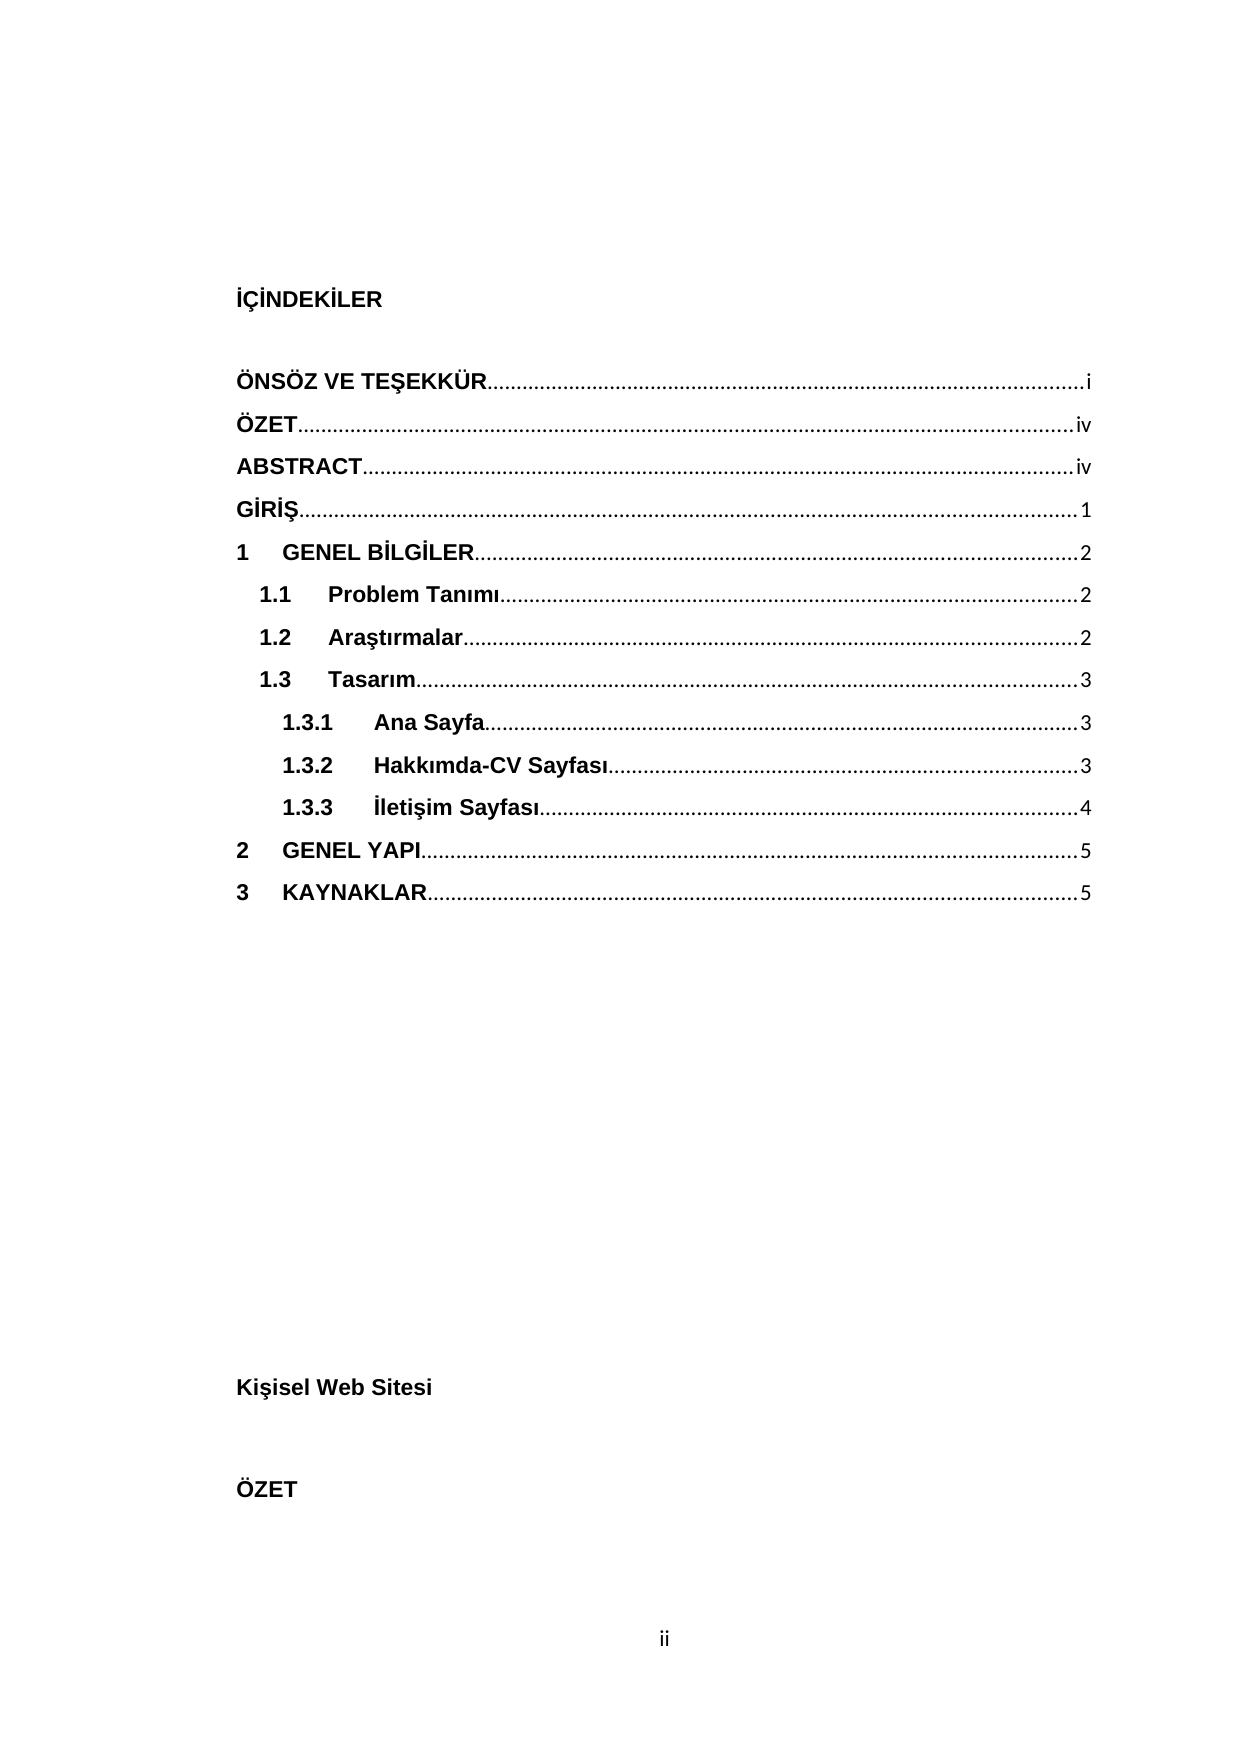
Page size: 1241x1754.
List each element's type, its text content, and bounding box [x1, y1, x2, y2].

subtitle ÖZET [236, 1476, 1092, 1503]
text Kişisel Web Sitesi [236, 1374, 1092, 1400]
